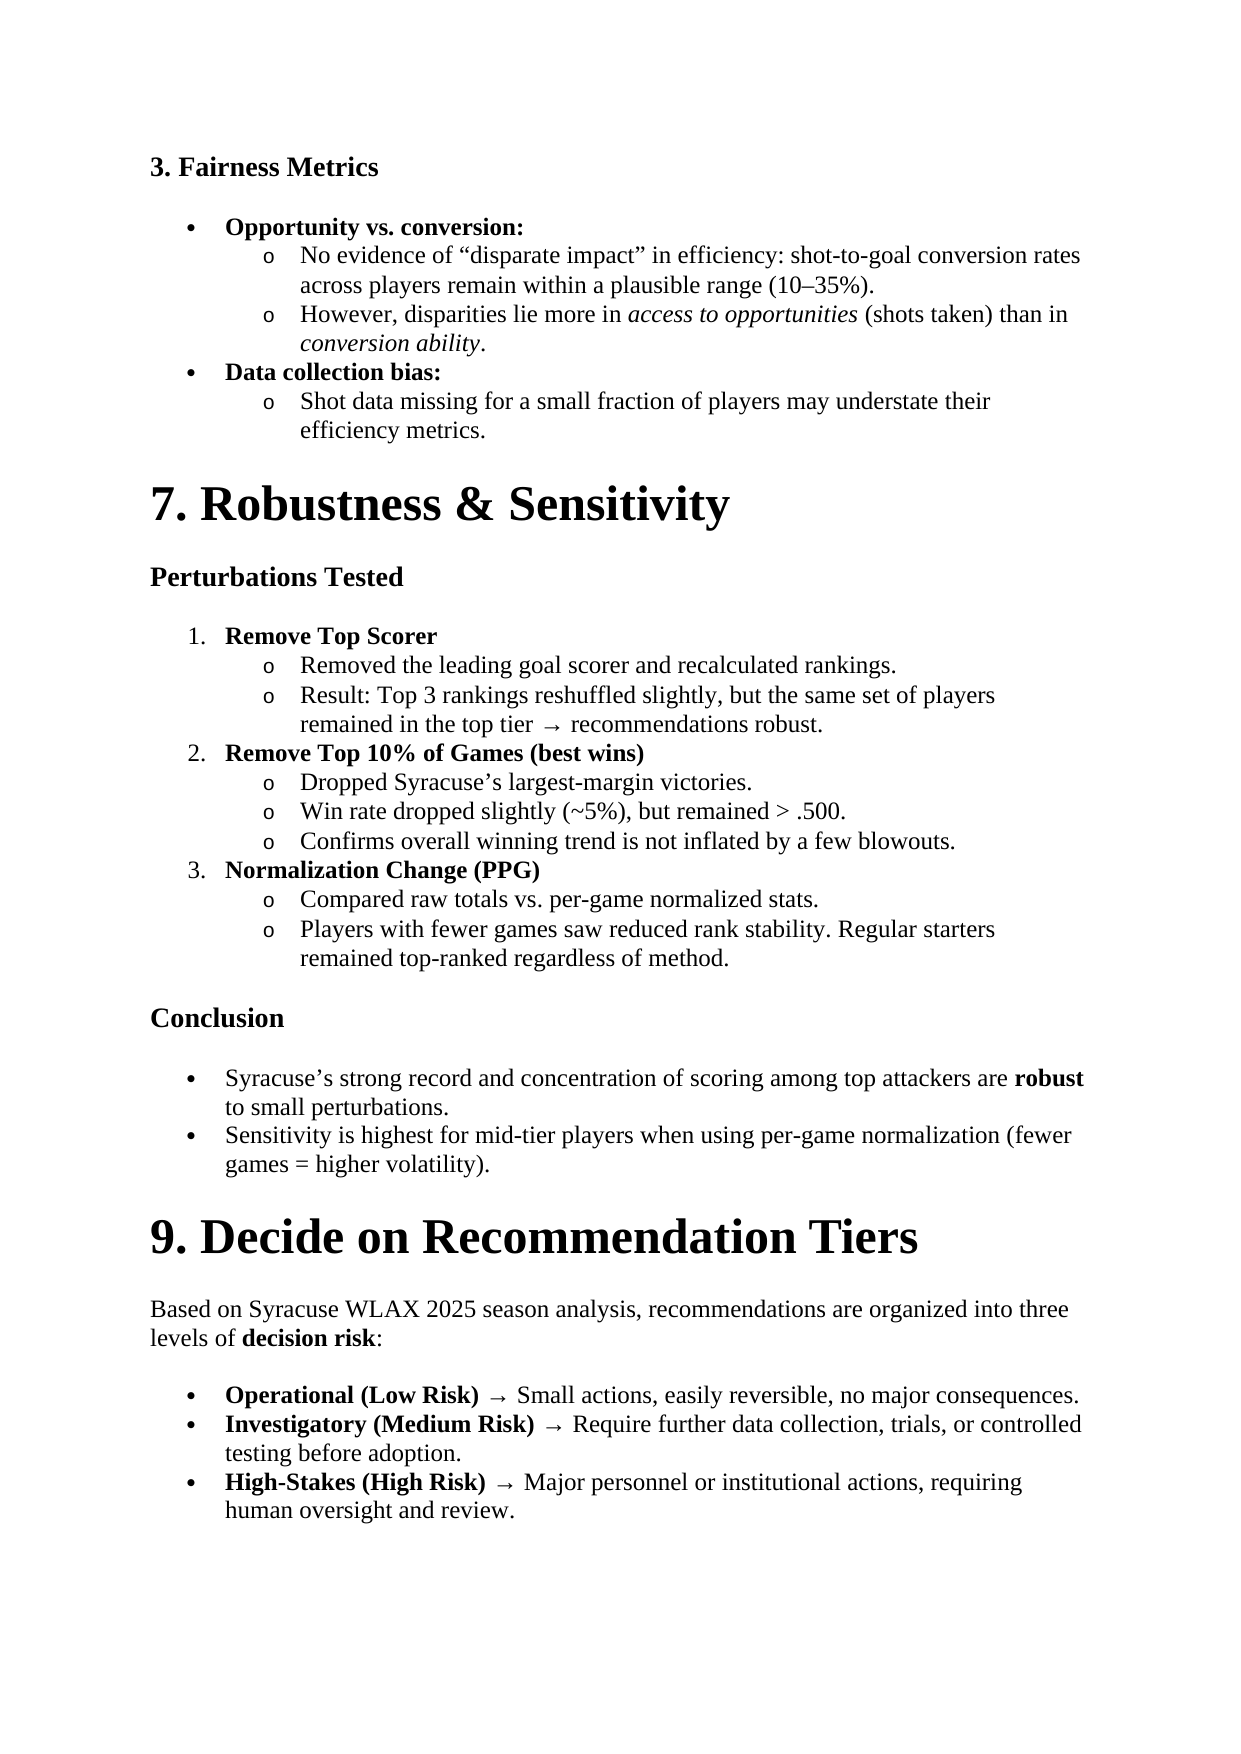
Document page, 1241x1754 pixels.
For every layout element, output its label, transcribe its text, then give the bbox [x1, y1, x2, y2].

text 3. Fairness Metrics [150, 150, 1090, 182]
list Opportunity vs. conversion: [187, 212, 1090, 240]
text 9. Decide on Recommendation Tiers [150, 1207, 1090, 1265]
list Remove Top 10% of Games (best wins) [187, 738, 1090, 767]
list However, disparities lie more in access to opportunities (shots taken) than in conversion ability. [262, 299, 1090, 357]
list Sensitivity is highest for mid-tier players when using per-game normalization (fewer games = higher volatility). [187, 1121, 1090, 1178]
text 7. Robustness & Sensitivity [150, 473, 1090, 531]
list No evidence of “disparate impact” in efficiency: shot-to-goal conversion rates across players remain within a plausible range (10–35%). [262, 240, 1090, 299]
list Normalization Change (PPG) [187, 856, 1090, 884]
text Conclusion [150, 1001, 1090, 1034]
list Shot data missing for a small fraction of players may understate their efficiency metrics. [262, 386, 1090, 444]
list Compared raw totals vs. per-game normalized stats. [262, 884, 1090, 914]
text Perturbations Tested [150, 560, 1090, 592]
list Operational (Low Risk) → Small actions, easily reversible, no major consequences. [187, 1381, 1090, 1409]
list Dropped Syracuse’s largest-margin victories. [262, 767, 1090, 796]
text Based on Syracuse WLAX 2025 season analysis, recommendations are organized into three levels of decision risk: [150, 1294, 1090, 1351]
list Confirms overall winning trend is not inflated by a few blowouts. [262, 826, 1090, 856]
list Remove Top Scorer [187, 621, 1090, 650]
list Result: Top 3 rankings reshuffled slightly, but the same set of players remained in the top tier → recommendations robust. [262, 680, 1090, 738]
list Data collection bias: [187, 357, 1090, 386]
list Syracuse’s strong record and concentration of scoring among top attackers are robust to small perturbations. [187, 1063, 1090, 1121]
list Win rate dropped slightly (~5%), but remained > .500. [262, 796, 1090, 826]
list High-Stakes (High Risk) → Major personnel or institutional actions, requiring human oversight and review. [187, 1467, 1090, 1524]
list Removed the leading goal scorer and recalculated rankings. [262, 650, 1090, 680]
list Investigatory (Medium Risk) → Require further data collection, trials, or controlled testing before adoption. [187, 1409, 1090, 1467]
list Players with fewer games saw reduced rank stability. Regular starters remained top-ranked regardless of method. [262, 914, 1090, 972]
